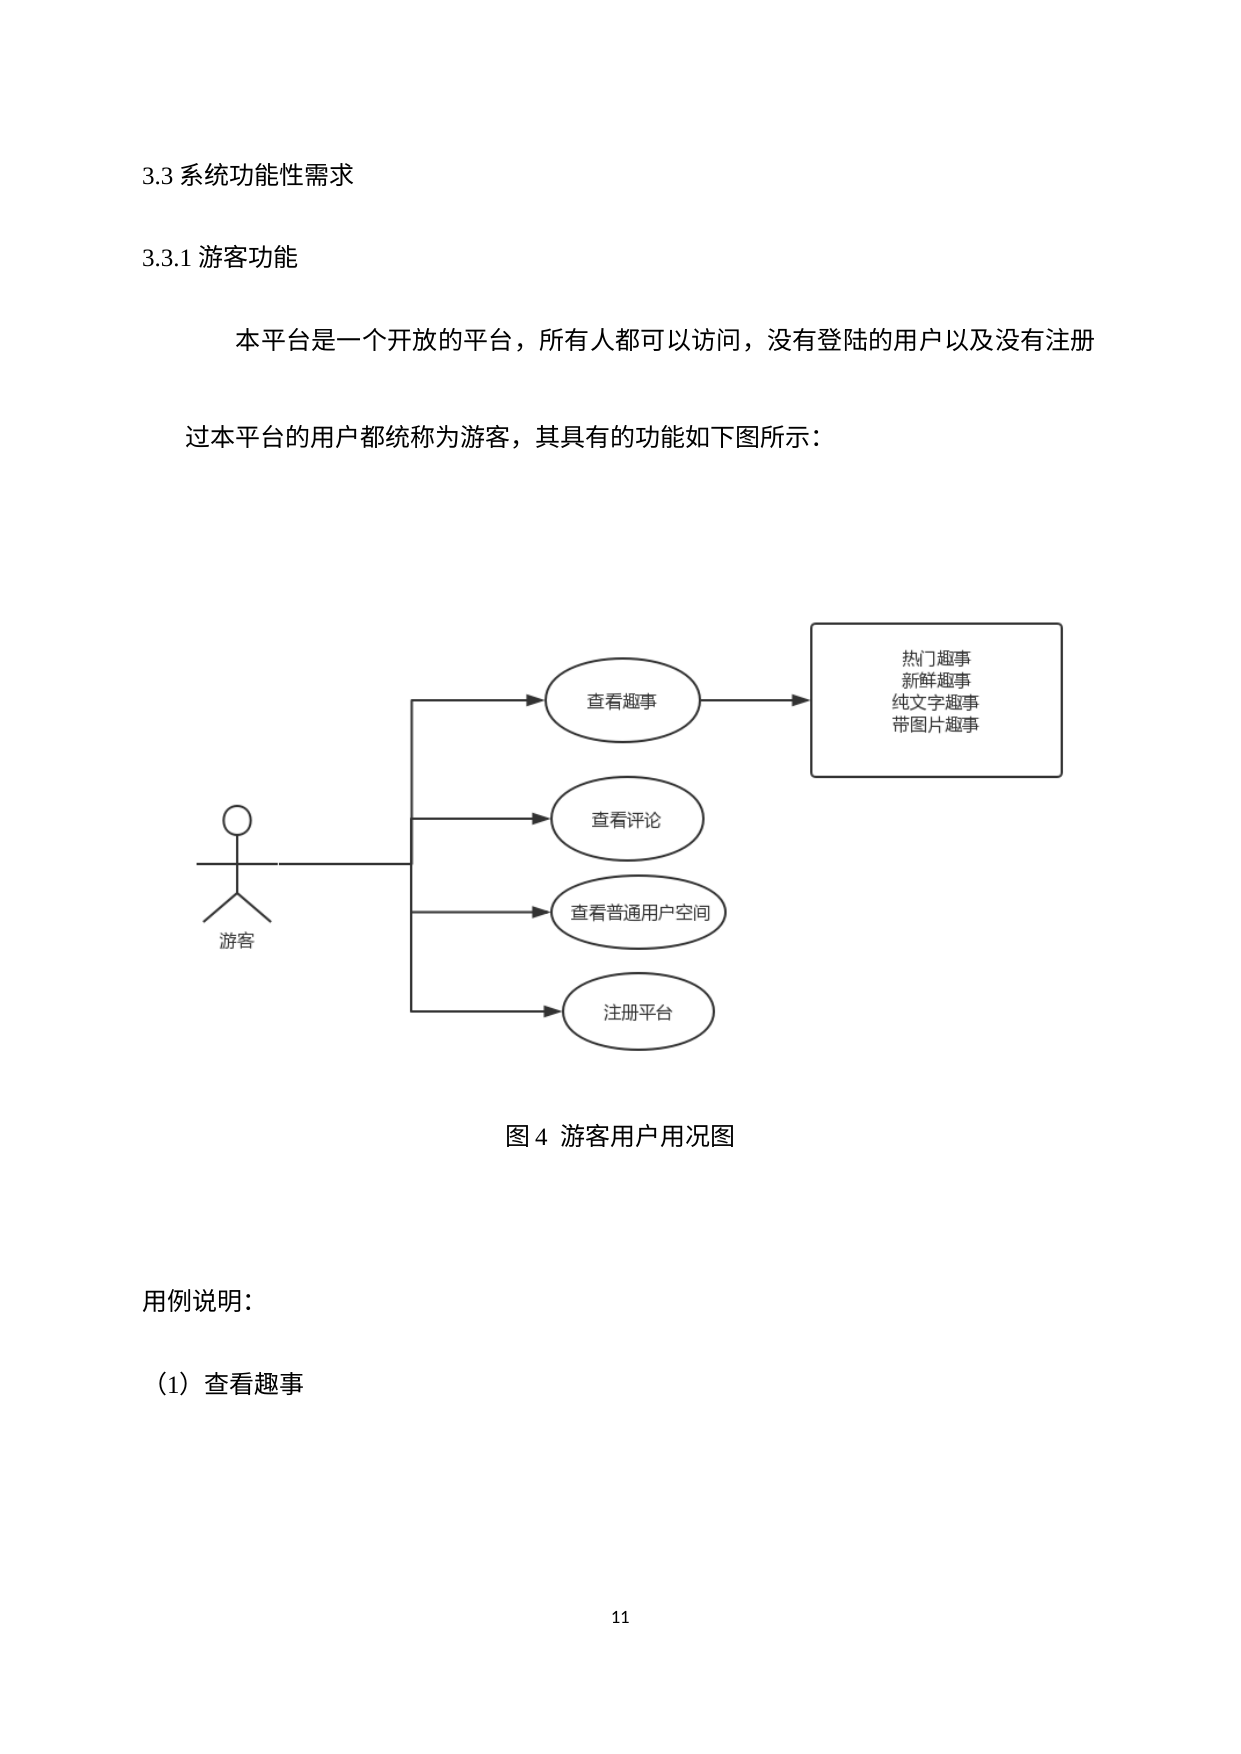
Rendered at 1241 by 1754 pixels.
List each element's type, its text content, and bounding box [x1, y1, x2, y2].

text 用例说明： [142, 1267, 1098, 1332]
subtitle 3.3.1 游客功能 [142, 224, 1098, 289]
text （1）查看趣事 [142, 1350, 1098, 1415]
text 本平台是一个开放的平台，所有人都可以访问，没有登陆的用户以及没有注册过本平台的用户都统称为游客，其具有的功能如下图所示： [186, 306, 1098, 468]
subtitle 3.3 系统功能性需求 [142, 142, 1098, 207]
text 图4 游客用户用况图 [142, 1102, 1098, 1167]
picture [141, 568, 1099, 1087]
